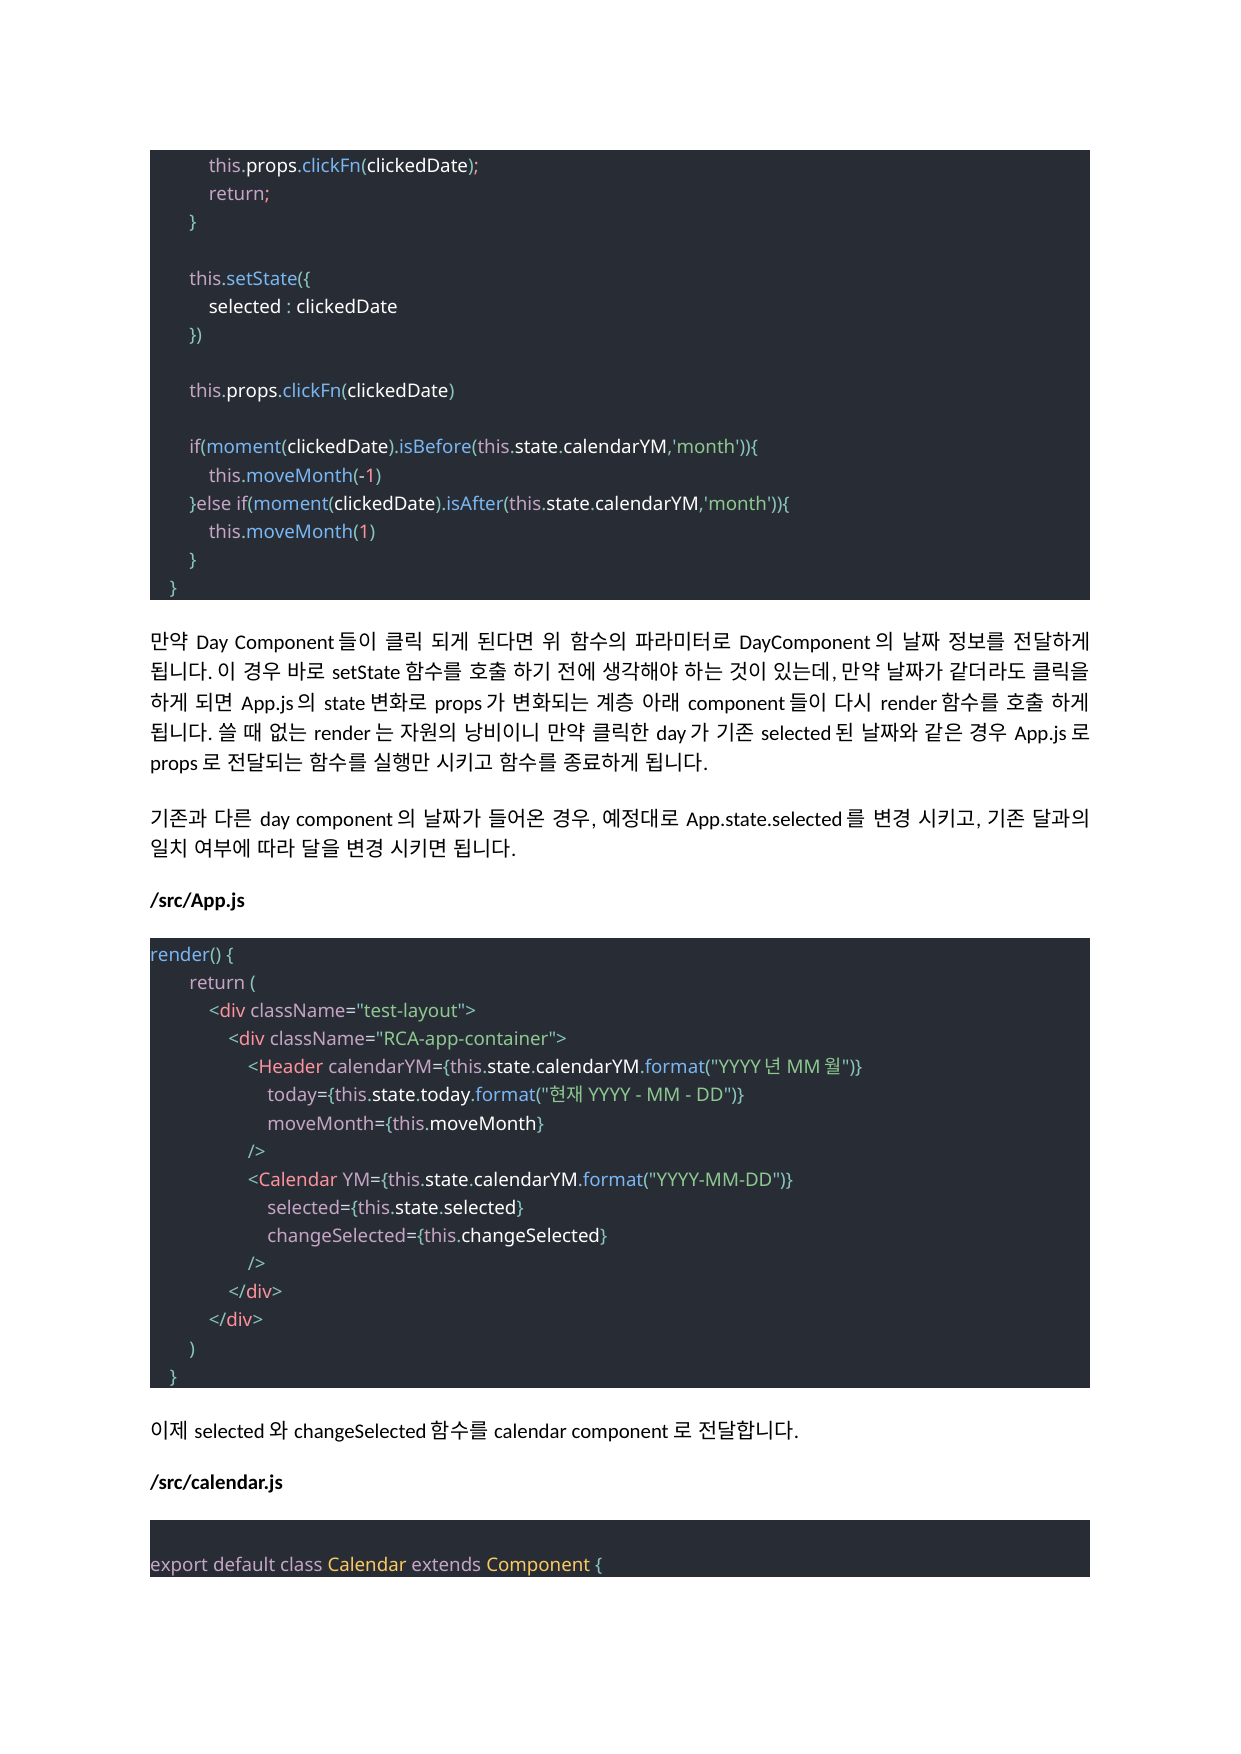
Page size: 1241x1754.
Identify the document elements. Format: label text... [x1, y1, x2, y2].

text today={this.state.today.format("현재 YYYY - MM - DD")} [150, 1079, 1090, 1107]
text </div> [150, 1304, 1090, 1332]
text </div> [150, 1276, 1090, 1304]
text this.moveMonth(1) [150, 516, 1090, 544]
text 기존과 다른 day component의 날짜가 들어온 경우, 예정대로 App.state.selected를 변경 시키고, 기존 달과의 일치 여부에 따라 달을 변경 시키면 됩니다. [150, 802, 1090, 862]
text render() { [150, 938, 1090, 967]
text moveMonth={this.moveMonth} [150, 1107, 1090, 1135]
text this.moveMonth(-1) [150, 459, 1090, 487]
text } [150, 206, 1090, 234]
text this.props.clickFn(clickedDate) [150, 375, 1090, 403]
text this.props.clickFn(clickedDate); [150, 150, 1090, 178]
text 만약 Day Component들이 클릭 되게 된다면 위 함수의 파라미터로 DayComponent의 날짜 정보를 전달하게 됩니다. 이 경우 바로 setState 함수를 호출 하기 전에 생각해야 하는 것이 있는데, 만약 날짜가 같더라도 클릭을 하게 되면 App.js의 state변화로 props가 변화되는 계층 아래 component들이 다시 render함수를 호출 하게 됩니다. 쓸 때 없는 render는 자원의 낭비이니 만약 클릭한 day가 기존 selected된 날짜와 같은 경우 App.js로 props로 전달되는 함수를 실행만 시키고 함수를 종료하게 됩니다. [150, 625, 1090, 776]
text }else if(moment(clickedDate).isAfter(this.state.calendarYM,'month')){ [150, 487, 1090, 516]
text /> [150, 1248, 1090, 1276]
text if(moment(clickedDate).isBefore(this.state.calendarYM,'month')){ [150, 431, 1090, 459]
text return; [150, 178, 1090, 206]
text export default class Calendar extends Component { [150, 1548, 1090, 1577]
text /> [150, 1135, 1090, 1163]
text <Header calendarYM={this.state.calendarYM.format("YYYY년 MM월")} [150, 1051, 1090, 1079]
text /src/App.js [150, 888, 1090, 913]
text selected={this.state.selected} [150, 1192, 1090, 1220]
text }) [150, 319, 1090, 347]
text changeSelected={this.changeSelected} [150, 1220, 1090, 1248]
text } [150, 1360, 1090, 1388]
text ) [150, 1332, 1090, 1360]
text <div className="RCA-app-container"> [150, 1023, 1090, 1051]
text <Calendar YM={this.state.calendarYM.format("YYYY-MM-DD")} [150, 1163, 1090, 1192]
text } [150, 572, 1090, 600]
text return ( [150, 967, 1090, 995]
text <div className="test-layout"> [150, 995, 1090, 1023]
text 이제 selected와 changeSelected함수를 calendar component로 전달합니다. [150, 1414, 1090, 1444]
text selected : clickedDate [150, 291, 1090, 319]
text /src/calendar.js [150, 1469, 1090, 1495]
text this.setState({ [150, 262, 1090, 291]
text } [150, 544, 1090, 572]
